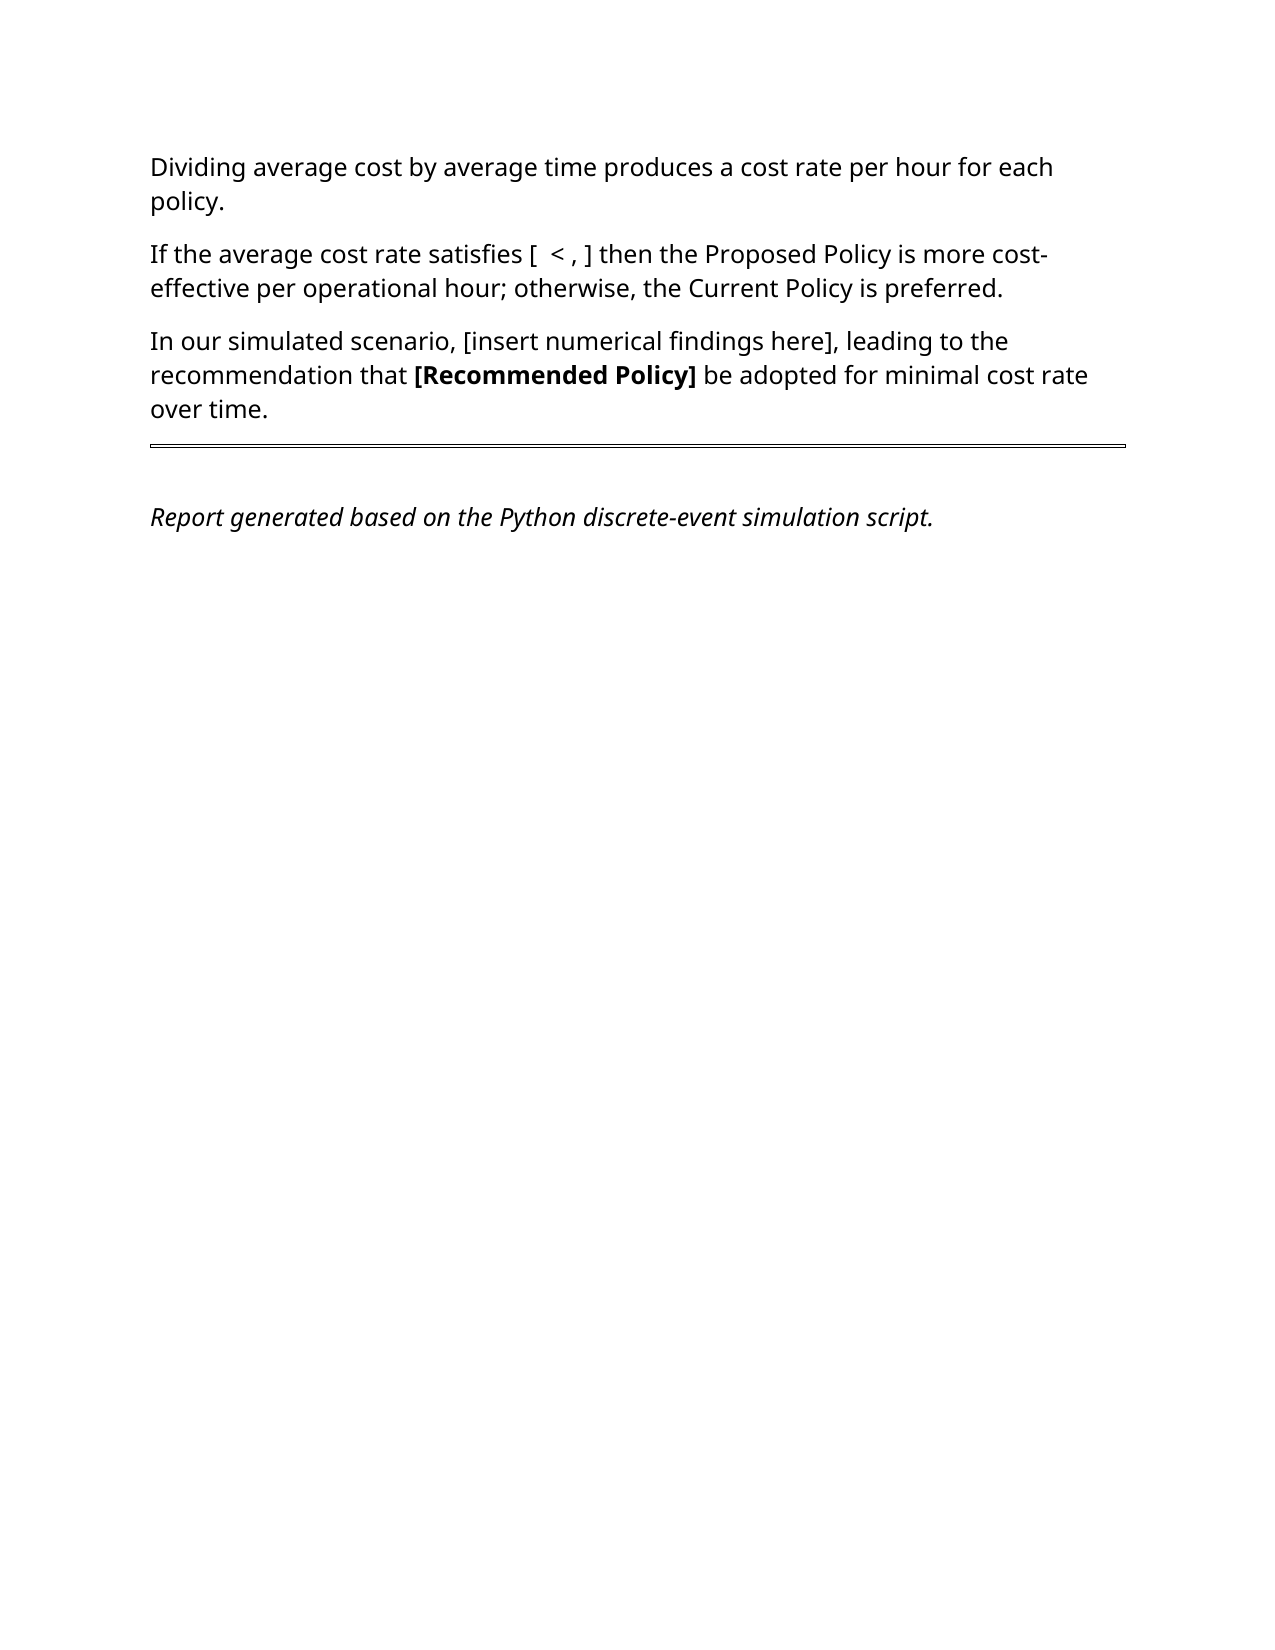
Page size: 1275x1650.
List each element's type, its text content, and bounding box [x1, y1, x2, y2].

text If the average cost rate satisfies [ < , ] then the Proposed Policy is more cost-effective per operational hour; otherwise, the Current Policy is preferred. [150, 237, 1125, 305]
text In our simulated scenario, [insert numerical findings here], leading to the recommendation that [Recommended Policy] be adopted for minimal cost rate over time. [150, 324, 1125, 426]
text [150, 150, 1125, 218]
text Report generated based on the Python discrete-event simulation script. [150, 499, 1125, 534]
